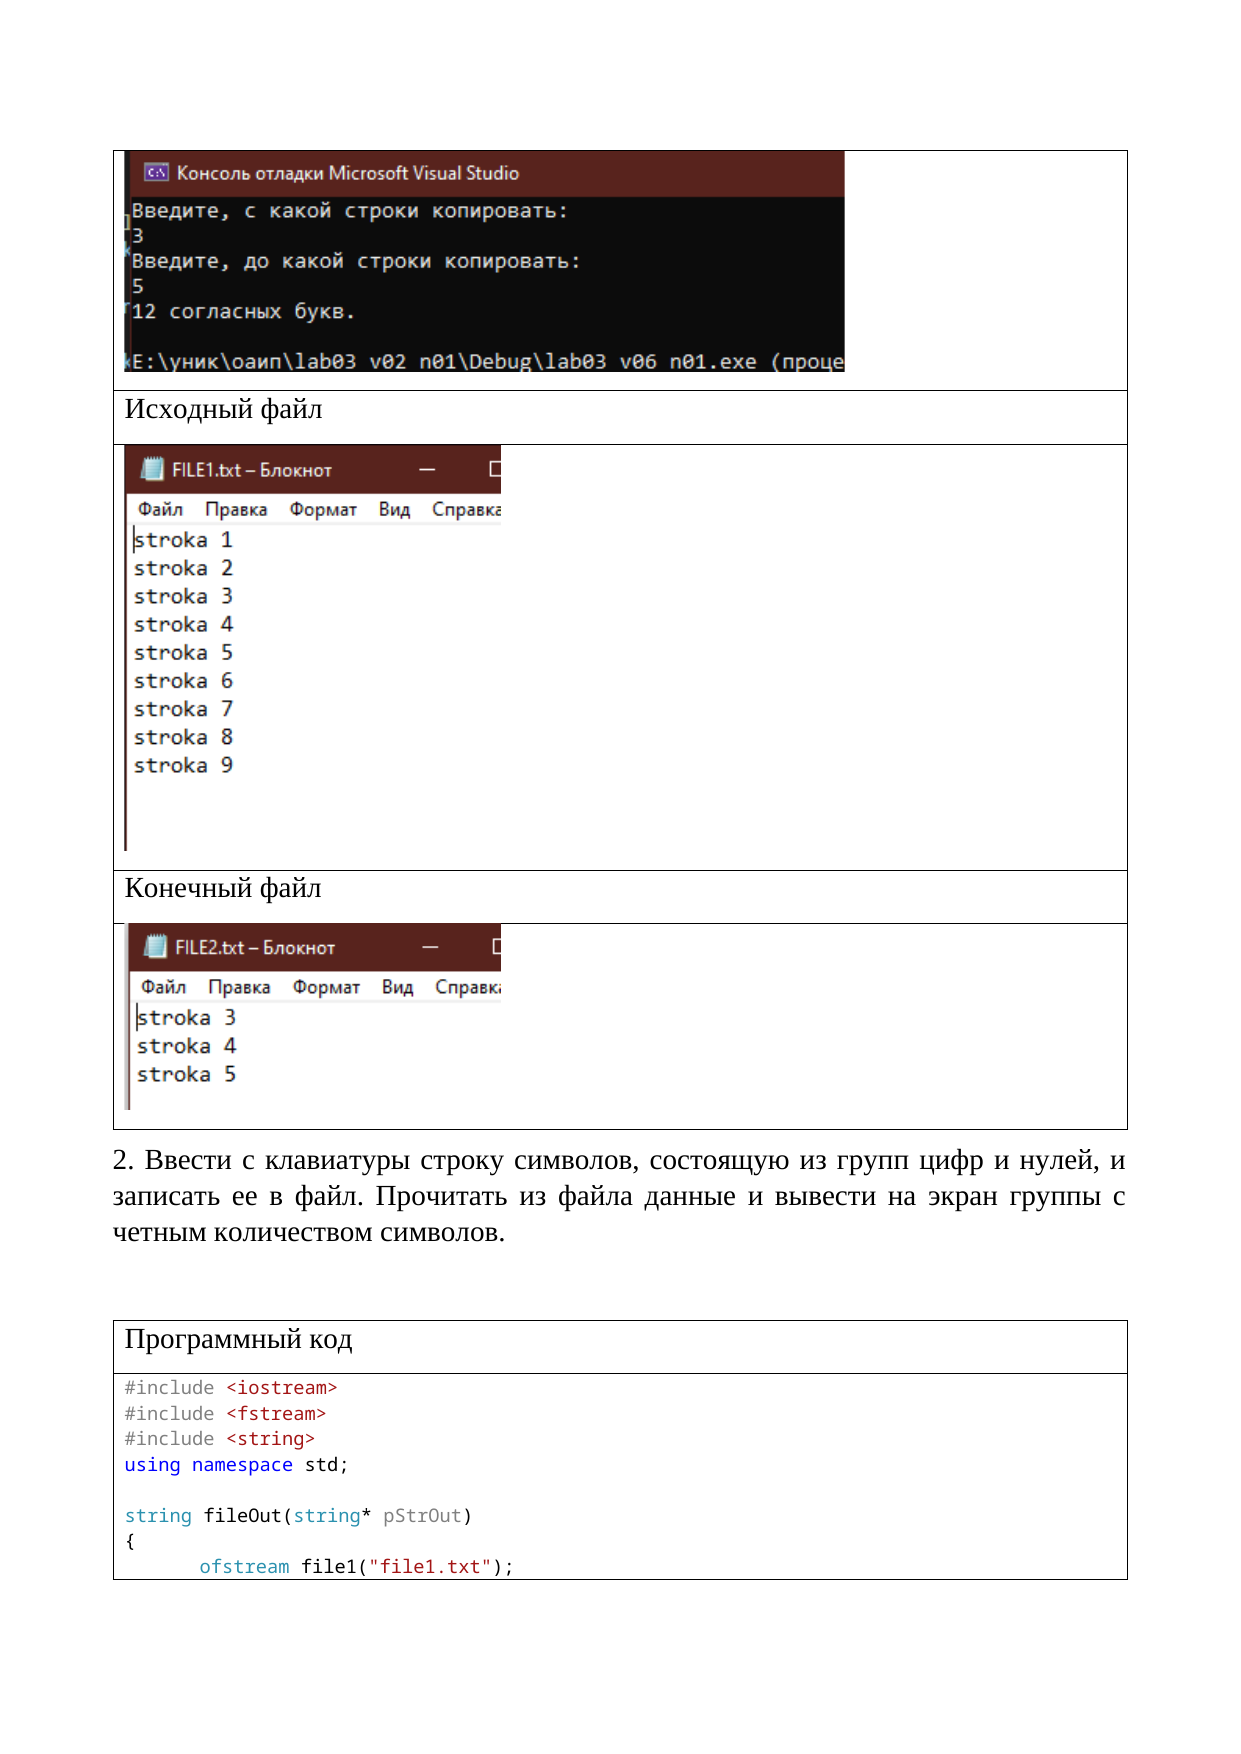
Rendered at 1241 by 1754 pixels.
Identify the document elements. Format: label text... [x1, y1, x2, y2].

table_cell Конечный файл [114, 871, 1127, 923]
picture [124, 444, 501, 851]
text 2. Ввести с клавиатуры строку символов, состоящую из групп цифр и нулей, и записать ее в файл. Прочитать из файла данные и вывести на экран группы с четным количеством символов. [112, 1142, 1128, 1248]
table_cell [114, 445, 1127, 869]
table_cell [114, 1374, 1127, 1578]
picture [124, 151, 845, 372]
table_header Программный код [114, 1321, 1127, 1373]
picture [124, 923, 501, 1110]
table_cell [114, 924, 1127, 1128]
table_cell [114, 151, 1127, 390]
table_cell Исходный файл [114, 391, 1127, 443]
